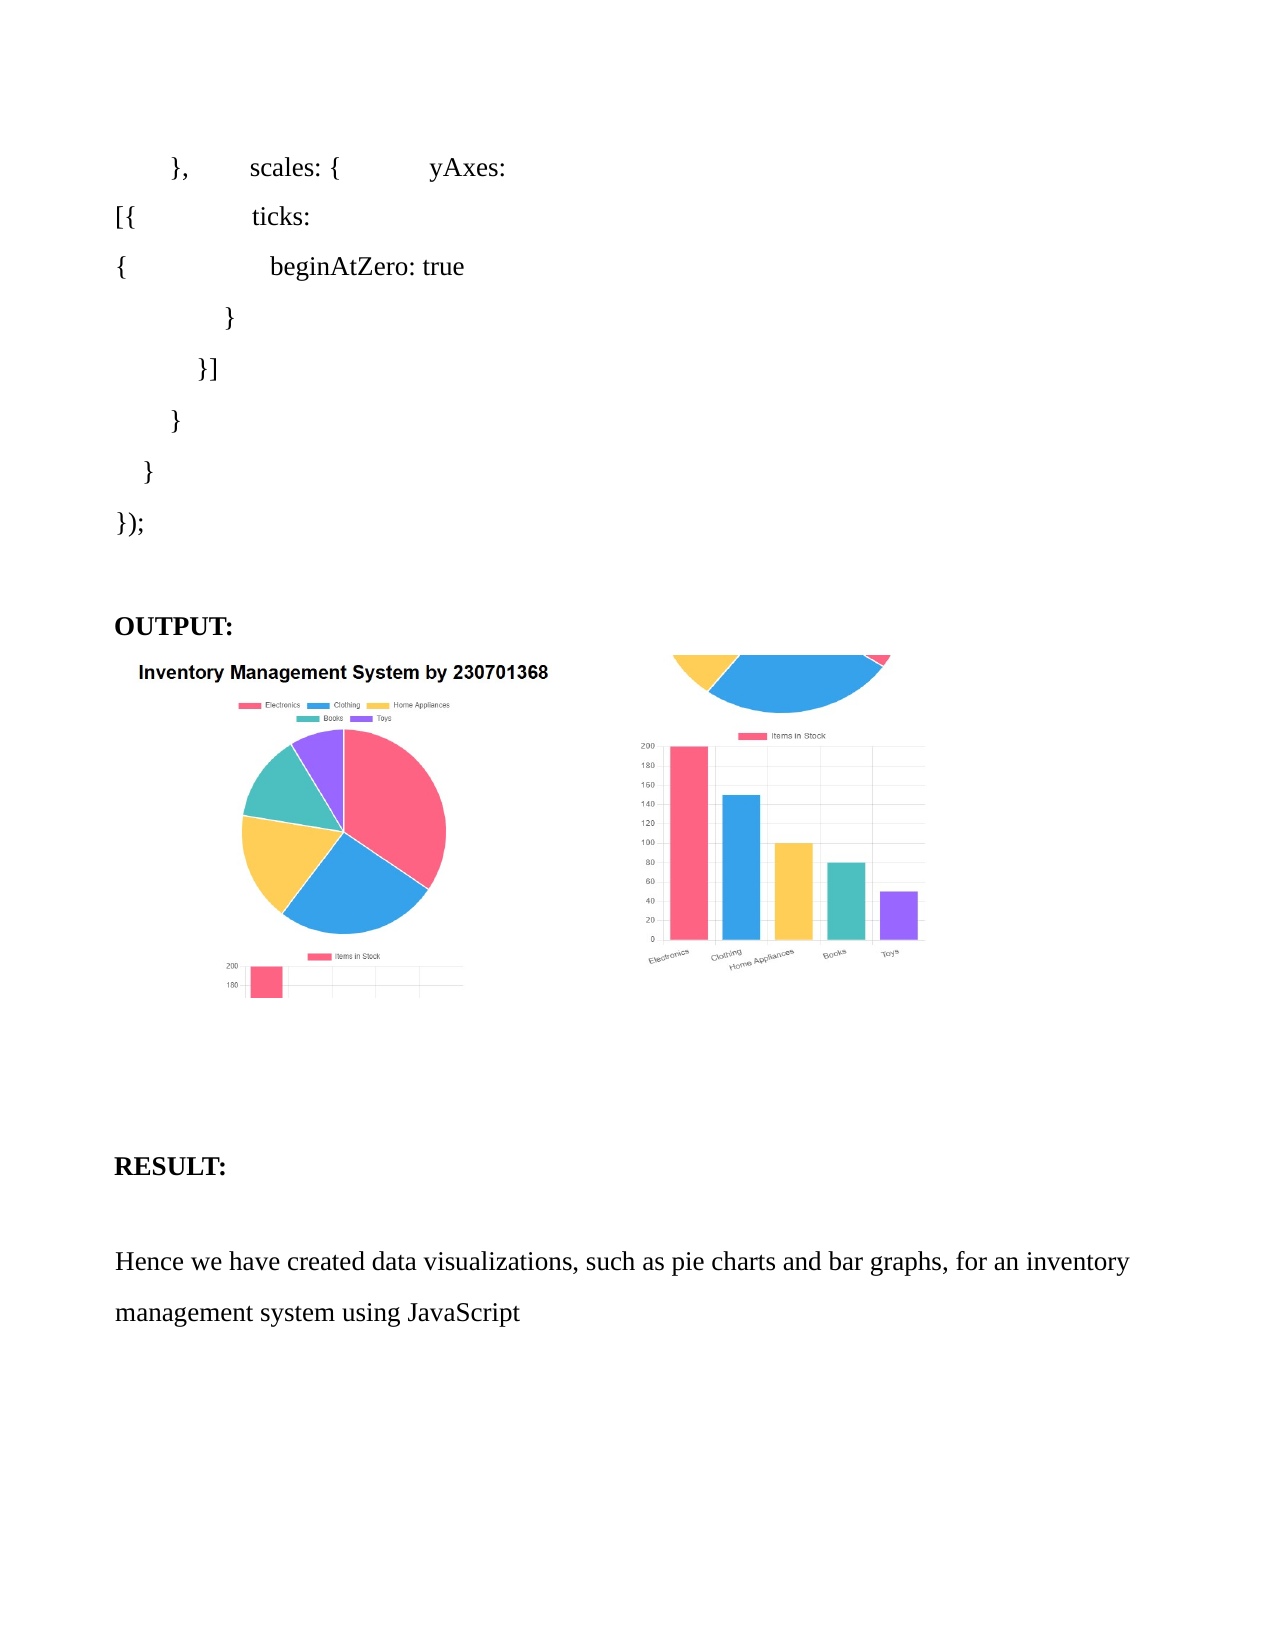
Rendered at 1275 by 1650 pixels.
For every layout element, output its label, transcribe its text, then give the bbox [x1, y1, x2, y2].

text } [115, 301, 1131, 332]
text } [115, 455, 1131, 486]
text } [115, 404, 1131, 435]
text }, scales: { yAxes: [{ ticks: { beginAtZero: true [115, 151, 507, 281]
text OUTPUT: [114, 609, 1131, 641]
picture [122, 654, 969, 998]
text }] [115, 353, 1131, 384]
text RESULT: [114, 1150, 1131, 1181]
text Hence we have created data visualizations, such as pie charts and bar graphs, for an inventory management system using JavaScript [115, 1245, 1131, 1328]
text }); [115, 506, 1131, 537]
